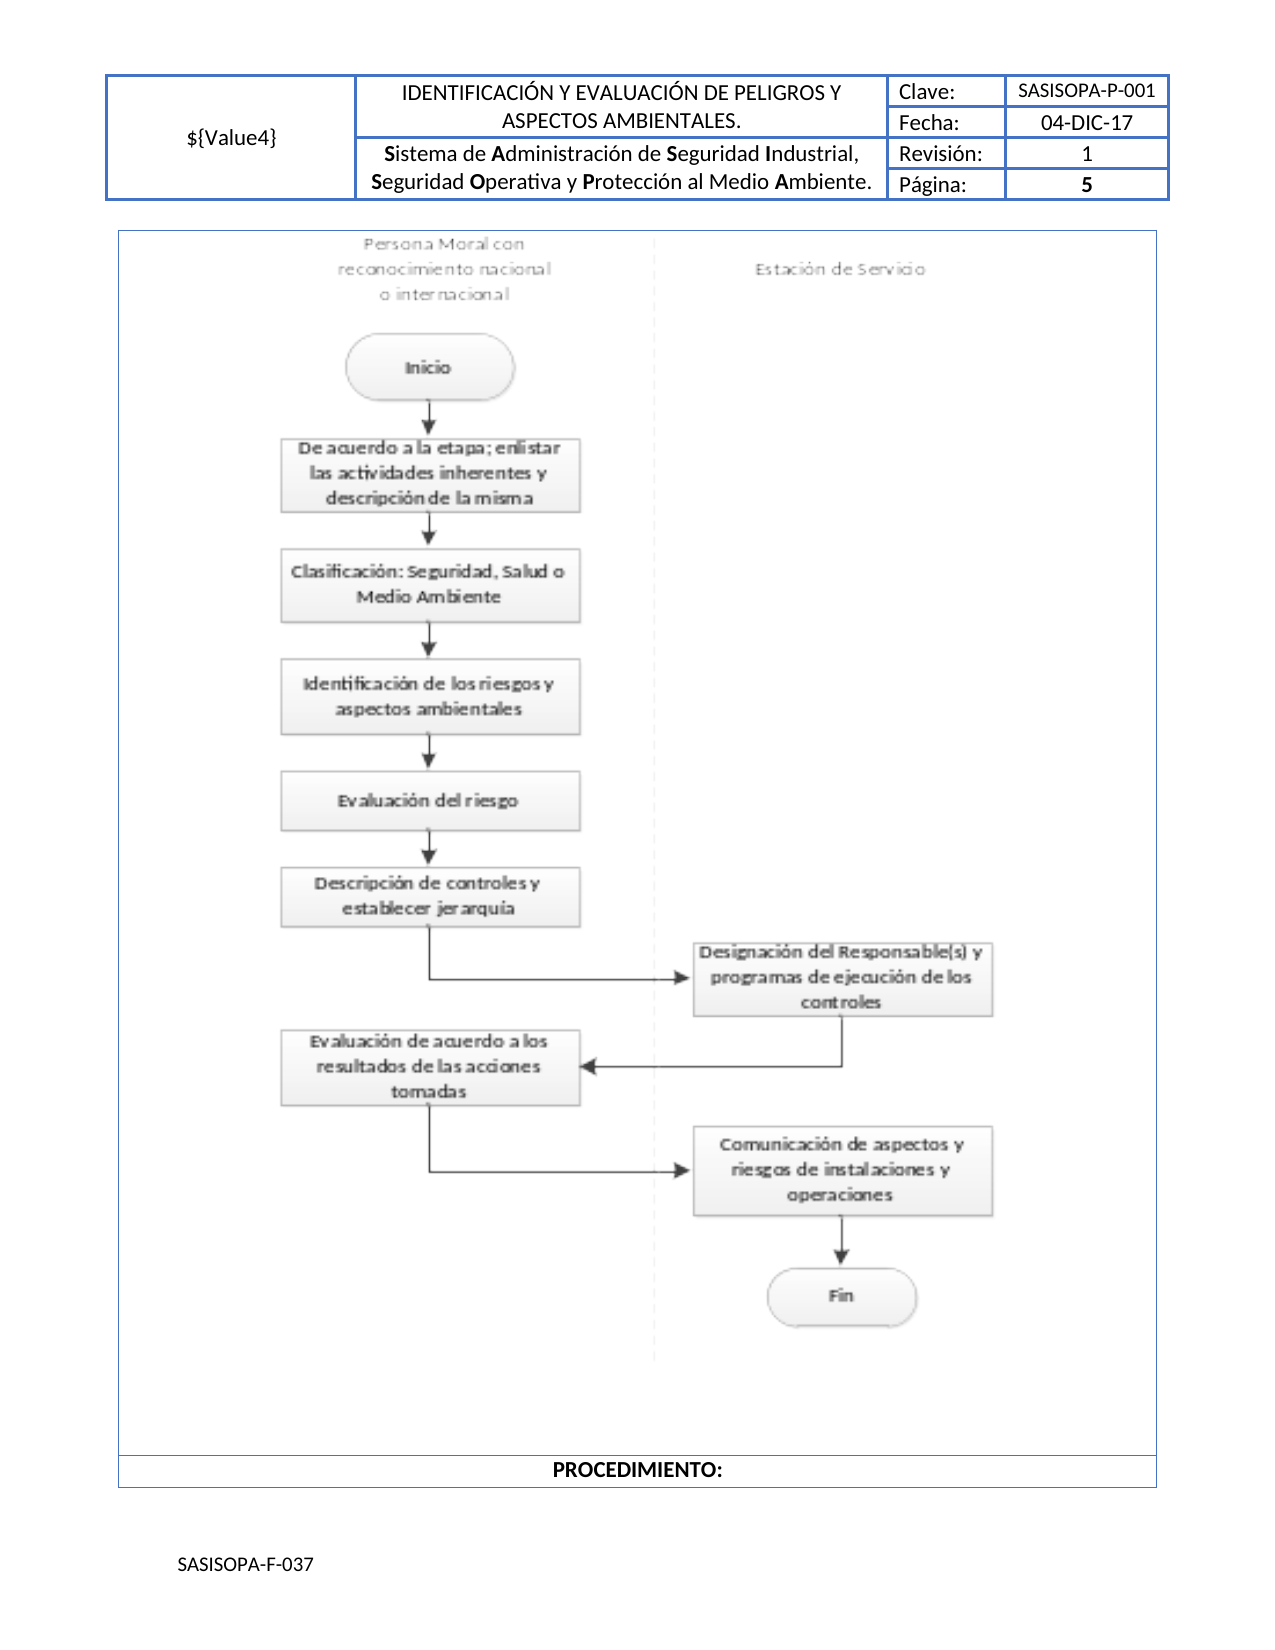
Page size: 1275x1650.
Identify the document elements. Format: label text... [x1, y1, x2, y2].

table_cell PROCEDIMIENTO: [119, 1456, 1156, 1487]
table_cell [119, 231, 1156, 1454]
